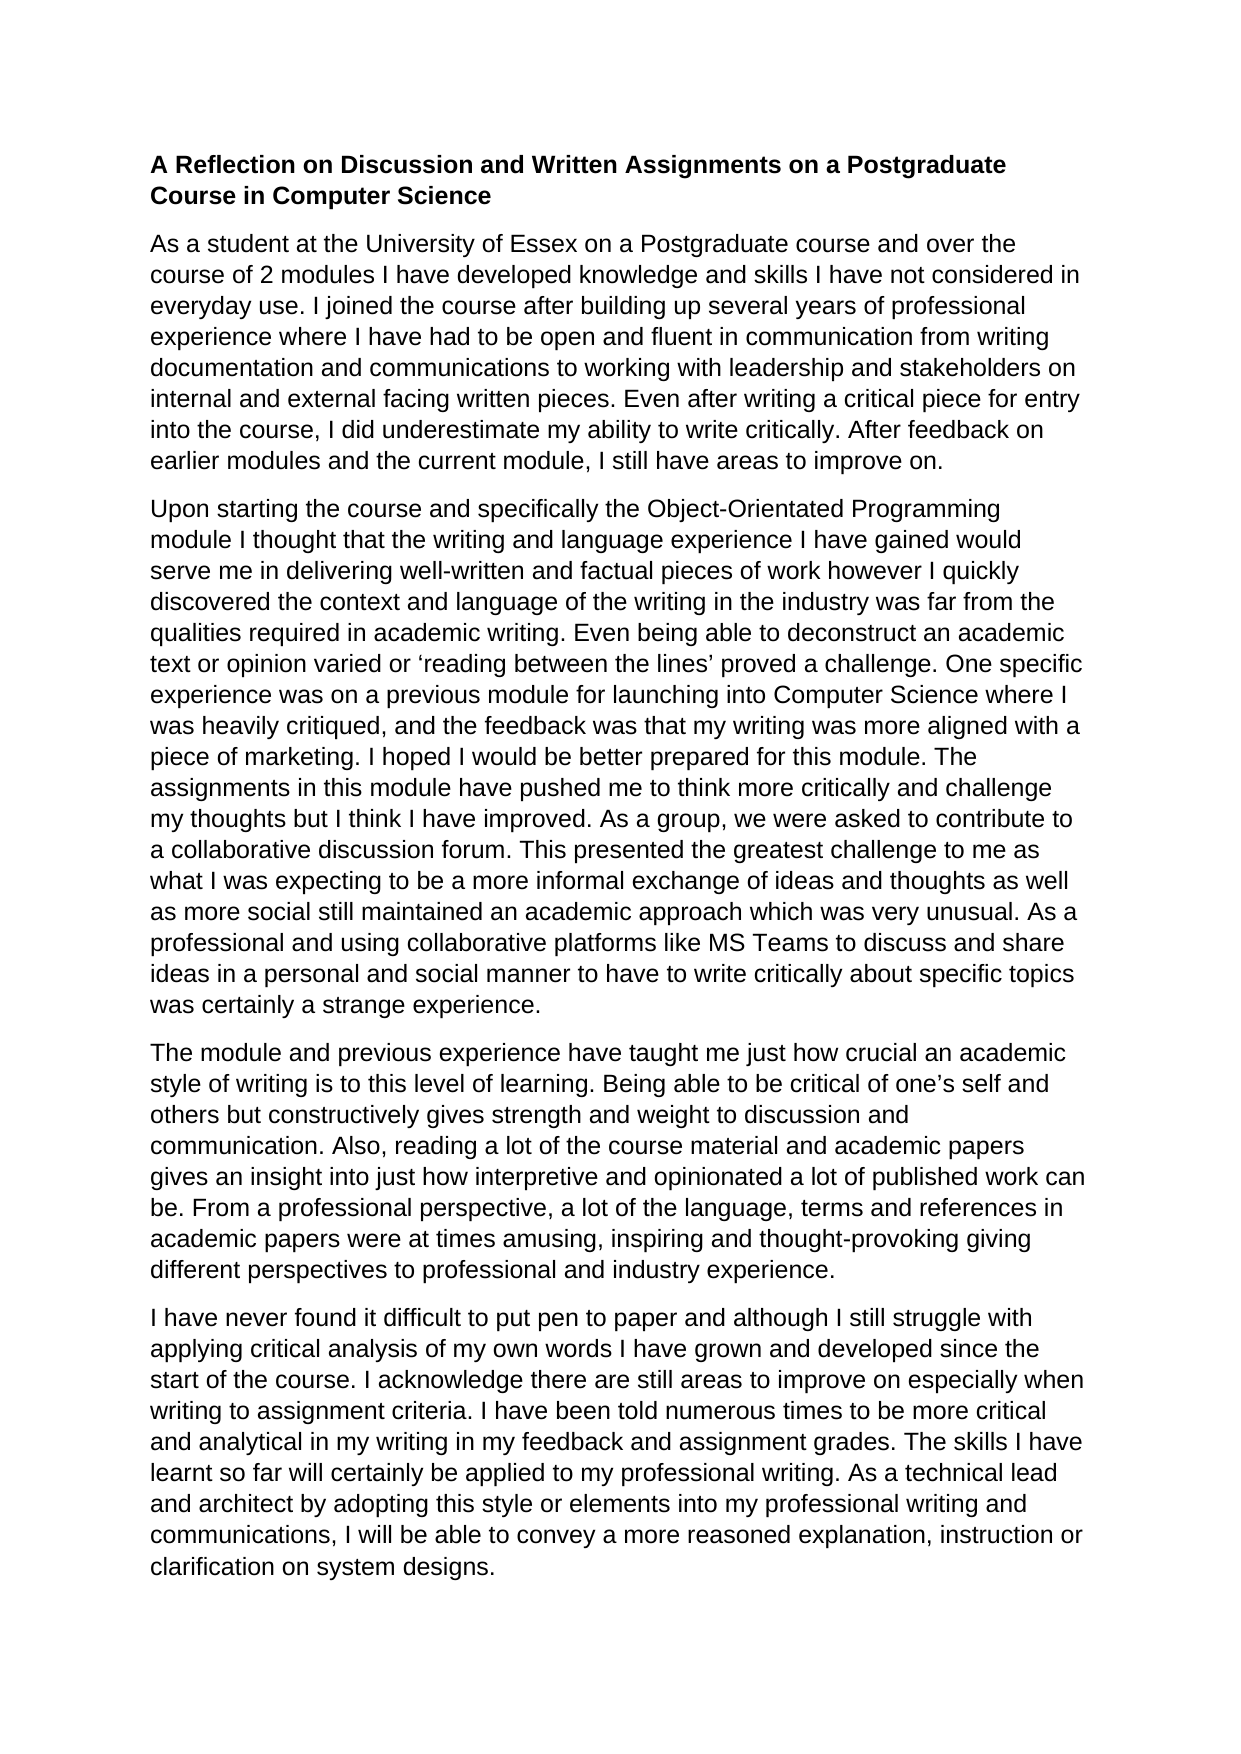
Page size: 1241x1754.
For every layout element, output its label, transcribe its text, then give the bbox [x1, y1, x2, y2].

text I have never found it difficult to put pen to paper and although I still struggle with applying critical analysis of my own words I have grown and developed since the start of the course. I acknowledge there are still areas to improve on especially when writing to assignment criteria. I have been told numerous times to be more critical and analytical in my writing in my feedback and assignment grades. The skills I have learnt so far will certainly be applied to my professional writing. As a technical lead and architect by adopting this style or elements into my professional writing and communications, I will be able to convey a more reasoned explanation, instruction or clarification on system designs. [150, 1303, 1090, 1580]
text A Reflection on Discussion and Written Assignments on a Postgraduate Course in Computer Science [150, 150, 1090, 210]
text The module and previous experience have taught me just how crucial an academic style of writing is to this level of learning. Being able to be critical of one’s self and others but constructively gives strength and weight to discussion and communication. Also, reading a lot of the course material and academic papers gives an insight into just how interpretive and opinionated a lot of published work can be. From a professional perspective, a lot of the language, terms and references in academic papers were at times amusing, inspiring and thought-provoking giving different perspectives to professional and industry experience. [150, 1038, 1090, 1284]
text As a student at the University of Essex on a Postgraduate course and over the course of 2 modules I have developed knowledge and skills I have not considered in everyday use. I joined the course after building up several years of professional experience where I have had to be open and fluent in communication from writing documentation and communications to working with leadership and stakeholders on internal and external facing written pieces. Even after writing a critical piece for entry into the course, I did underestimate my ability to write critically. After feedback on earlier modules and the current module, I still have areas to improve on. [150, 229, 1090, 475]
text Upon starting the course and specifically the Object-Orientated Programming module I thought that the writing and language experience I have gained would serve me in delivering well-written and factual pieces of work however I quickly discovered the context and language of the writing in the industry was far from the qualities required in academic writing. Even being able to deconstruct an academic text or opinion varied or ‘reading between the lines’ proved a challenge. One specific experience was on a previous module for launching into Computer Science where I was heavily critiqued, and the feedback was that my writing was more aligned with a piece of marketing. I hoped I would be better prepared for this module. The assignments in this module have pushed me to think more critically and challenge my thoughts but I think I have improved. As a group, we were asked to contribute to a collaborative discussion forum. This presented the greatest challenge to me as what I was expecting to be a more informal exchange of ideas and thoughts as well as more social still maintained an academic approach which was very unusual. As a professional and using collaborative platforms like MS Teams to discuss and share ideas in a personal and social manner to have to write critically about specific topics was certainly a strange experience. [150, 494, 1090, 1019]
